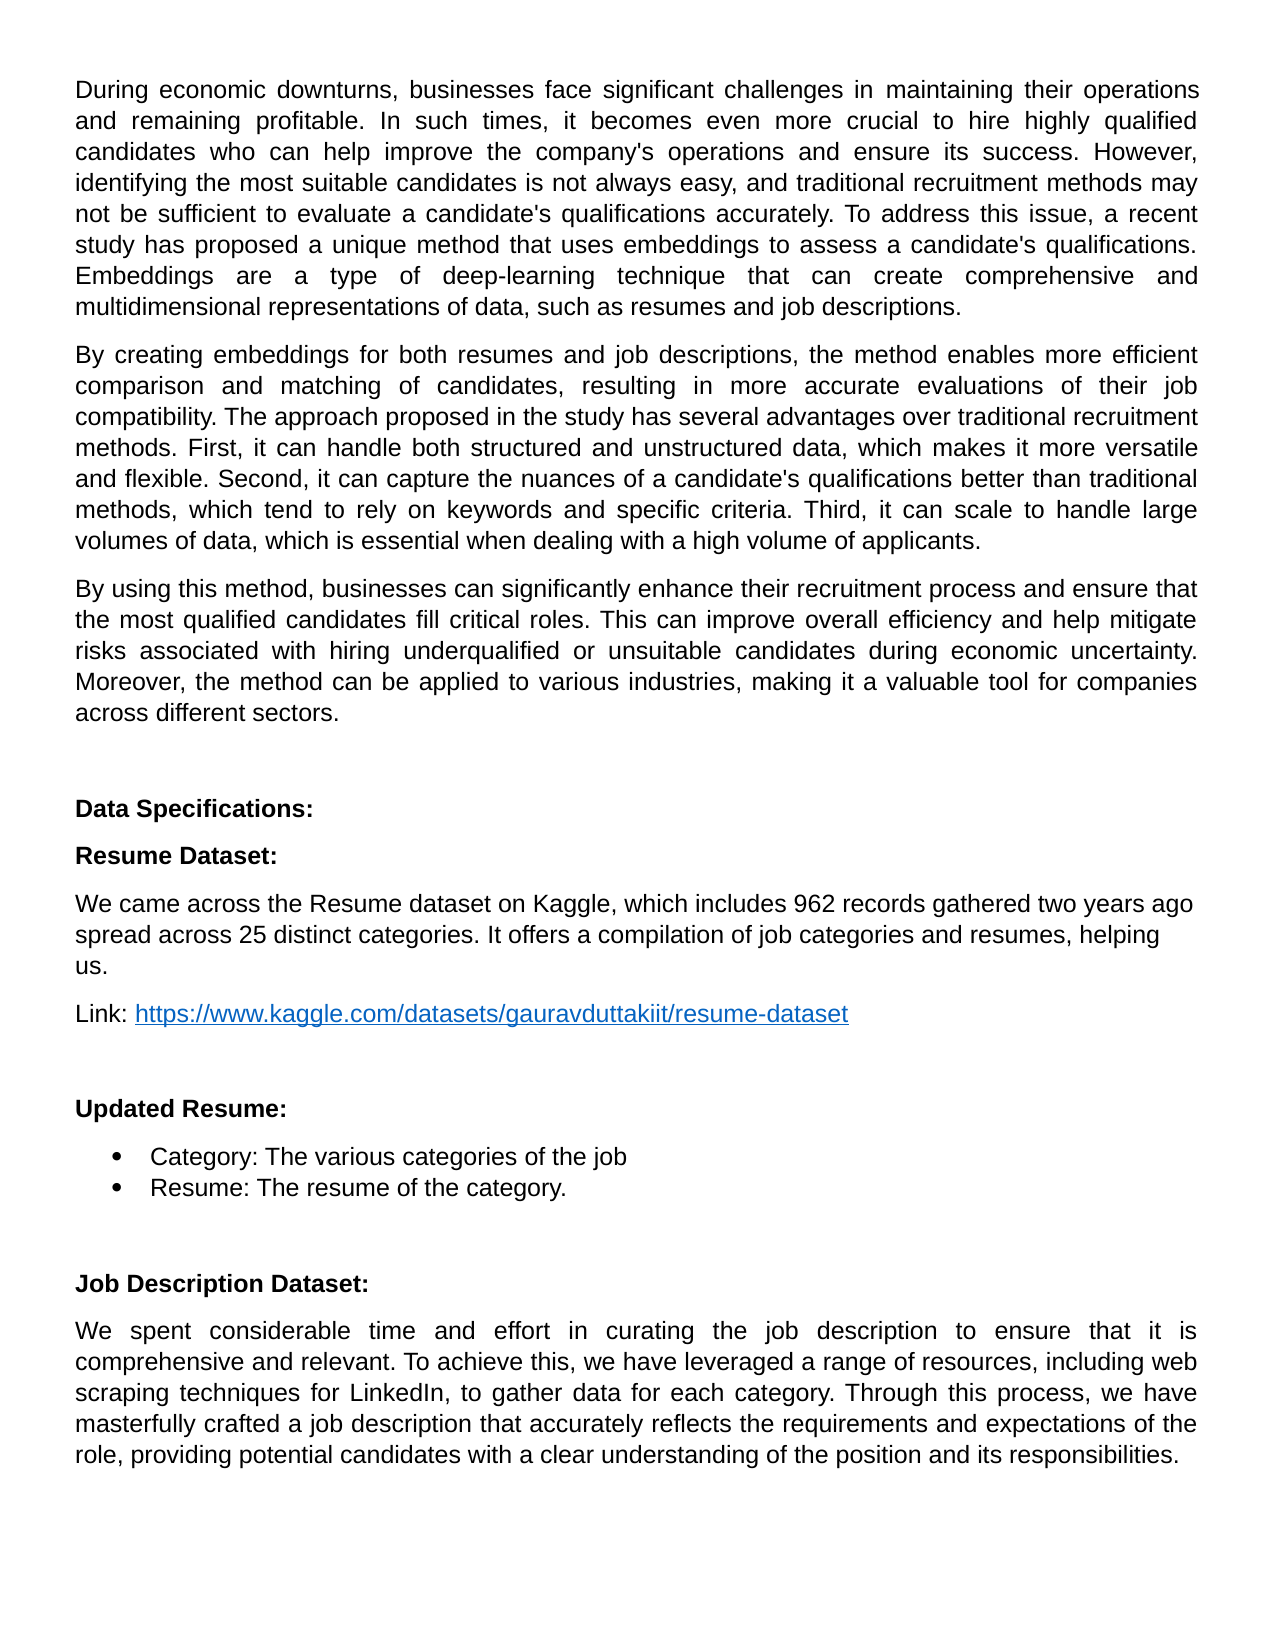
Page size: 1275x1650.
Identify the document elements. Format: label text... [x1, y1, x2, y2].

text By using this method, businesses can significantly enhance their recruitment process and ensure that the most qualified candidates fill critical roles. This can improve overall efficiency and help mitigate risks associated with hiring underqualified or unsuitable candidates during economic uncertainty. Moreover, the method can be applied to various industries, making it a valuable tool for companies across different sectors. [75, 574, 1200, 727]
text Job Description Dataset: [75, 1268, 1200, 1297]
text Link: https://www.kaggle.com/datasets/gauravduttakiit/resume-dataset [75, 999, 1200, 1027]
text Data Specifications: [75, 793, 1200, 822]
list Resume: The resume of the category. [112, 1173, 1200, 1202]
text By creating embeddings for both resumes and job descriptions, the method enables more efficient comparison and matching of candidates, resulting in more accurate evaluations of their job compatibility. The approach proposed in the study has several advantages over traditional recruitment methods. First, it can handle both structured and unstructured data, which makes it more versatile and flexible. Second, it can capture the nuances of a candidate's qualifications better than traditional methods, which tend to rely on keywords and specific criteria. Third, it can scale to handle large volumes of data, which is essential when dealing with a high volume of applicants. [75, 340, 1200, 555]
text We came across the Resume dataset on Kaggle, which includes 962 records gathered two years ago spread across 25 distinct categories. It offers a compilation of job categories and resumes, helping us. [75, 889, 1200, 980]
text Updated Resume: [75, 1094, 1200, 1123]
text During economic downturns, businesses face significant challenges in maintaining their operations and remaining profitable. In such times, it becomes even more crucial to hire highly qualified candidates who can help improve the company's operations and ensure its success. However, identifying the most suitable candidates is not always easy, and traditional recruitment methods may not be sufficient to evaluate a candidate's qualifications accurately. To address this issue, a recent study has proposed a unique method that uses embeddings to assess a candidate's qualifications. Embeddings are a type of deep-learning technique that can create comprehensive and multidimensional representations of data, such as resumes and job descriptions. [75, 75, 1200, 321]
text Resume Dataset: [75, 841, 1200, 870]
text We spent considerable time and effort in curating the job description to ensure that it is comprehensive and relevant. To achieve this, we have leveraged a range of resources, including web scraping techniques for LinkedIn, to gather data for each category. Through this process, we have masterfully crafted a job description that accurately reflects the requirements and expectations of the role, providing potential candidates with a clear understanding of the position and its responsibilities. [75, 1316, 1200, 1469]
list Category: The various categories of the job [112, 1142, 1200, 1171]
